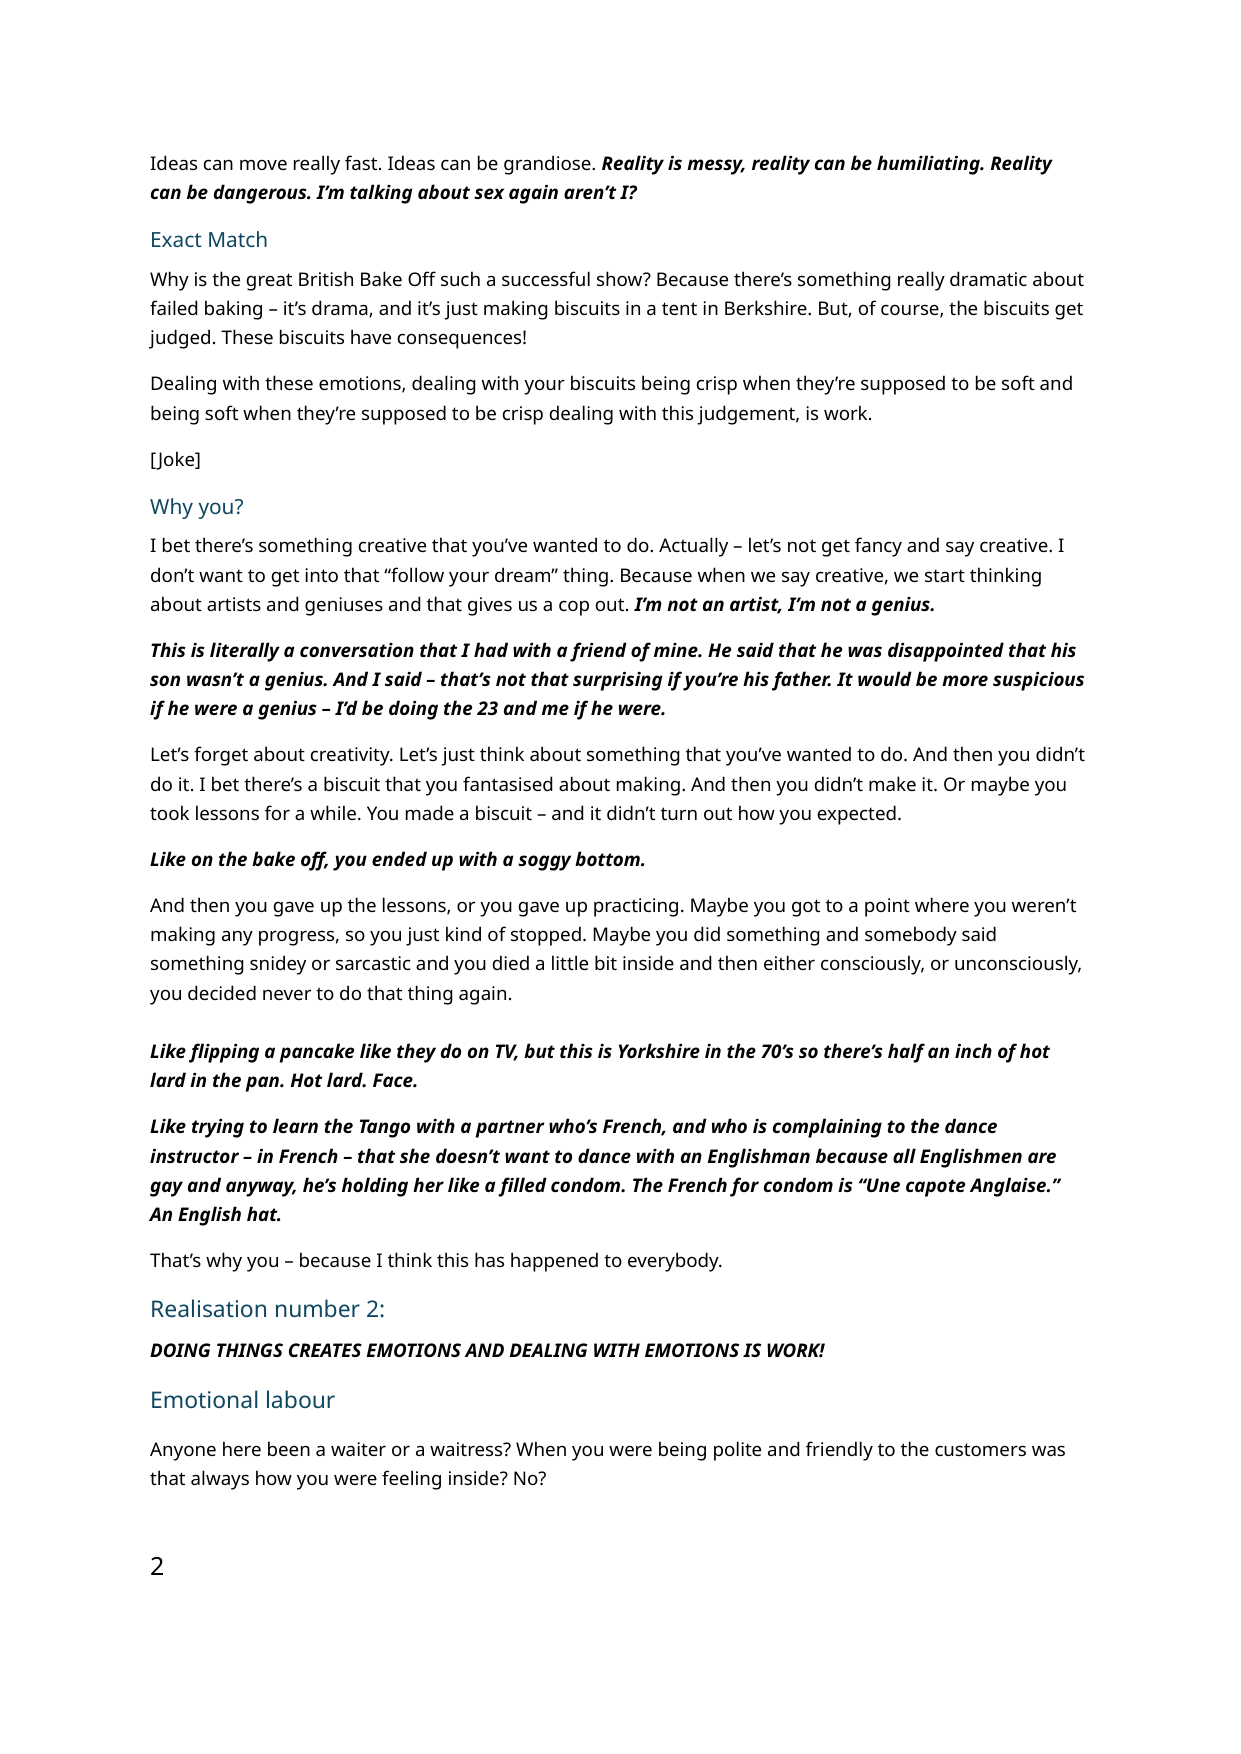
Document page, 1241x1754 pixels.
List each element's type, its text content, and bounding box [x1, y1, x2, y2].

text And then you gave up the lessons, or you gave up practicing. Maybe you got to a point where you weren’t making any progress, so you just kind of stopped. Maybe you did something and somebody said something snidey or sarcastic and you died a little bit inside and then either consciously, or unconsciously, you decided never to do that thing again. Like flipping a pancake like they do on TV, but this is Yorkshire in the 70’s so there’s half an inch of hot lard in the pan. Hot lard. Face. [150, 892, 1090, 1093]
text I bet there’s something creative that you’ve wanted to do. Actually – let’s not get fancy and say creative. I don’t want to get into that “follow your dream” thing. Because when we say creative, we start thinking about artists and geniuses and that gives us a cop out. I’m not an artist, I’m not a genius. [150, 533, 1090, 617]
subtitle Exact Match [150, 225, 1090, 254]
text This is literally a conversation that I had with a friend of mine. He said that he was disappointed that his son wasn’t a genius. And I said – that’s not that surprising if you’re his father. It would be more suspicious if he were a genius – I’d be doing the 23 and me if he were. [150, 637, 1090, 721]
text That’s why you – because I think this has happened to everybody. [150, 1247, 1090, 1273]
text Emotional labour [150, 1383, 1090, 1415]
subtitle Why you? [150, 492, 1090, 520]
text DOING THINGS CREATES EMOTIONS AND DEALING WITH EMOTIONS IS WORK! [150, 1338, 1090, 1363]
text Like on the bake off, you ended up with a soggy bottom. [150, 846, 1090, 872]
text Anyone here been a waiter or a waitress? When you were being polite and friendly to the customers was that always how you were feeling inside? No? [150, 1436, 1090, 1491]
text Let’s forget about creativity. Let’s just think about something that you’ve wanted to do. And then you didn’t do it. I bet there’s a biscuit that you fantasised about making. And then you didn’t make it. Or maybe you took lessons for a while. You made a biscuit – and it didn’t turn out how you expected. [150, 742, 1090, 826]
text Dealing with these emotions, dealing with your biscuits being crisp when they’re supposed to be soft and being soft when they’re supposed to be crisp dealing with this judgement, is work. [150, 371, 1090, 425]
subtitle Realisation number 2: [150, 1293, 1090, 1324]
text [Joke] [150, 446, 1090, 471]
text Like trying to learn the Tango with a partner who’s French, and who is complaining to the dance instructor – in French – that she doesn’t want to dance with an Englishman because all Englishmen are gay and anyway, he’s holding her like a filled condom. The French for condom is “Une capote Anglaise.” An English hat. [150, 1114, 1090, 1227]
text Why is the great British Bake Off such a successful show? Because there’s something really dramatic about failed baking – it’s drama, and it’s just making biscuits in a tent in Berkshire. But, of course, the biscuits get judged. These biscuits have consequences! [150, 266, 1090, 350]
